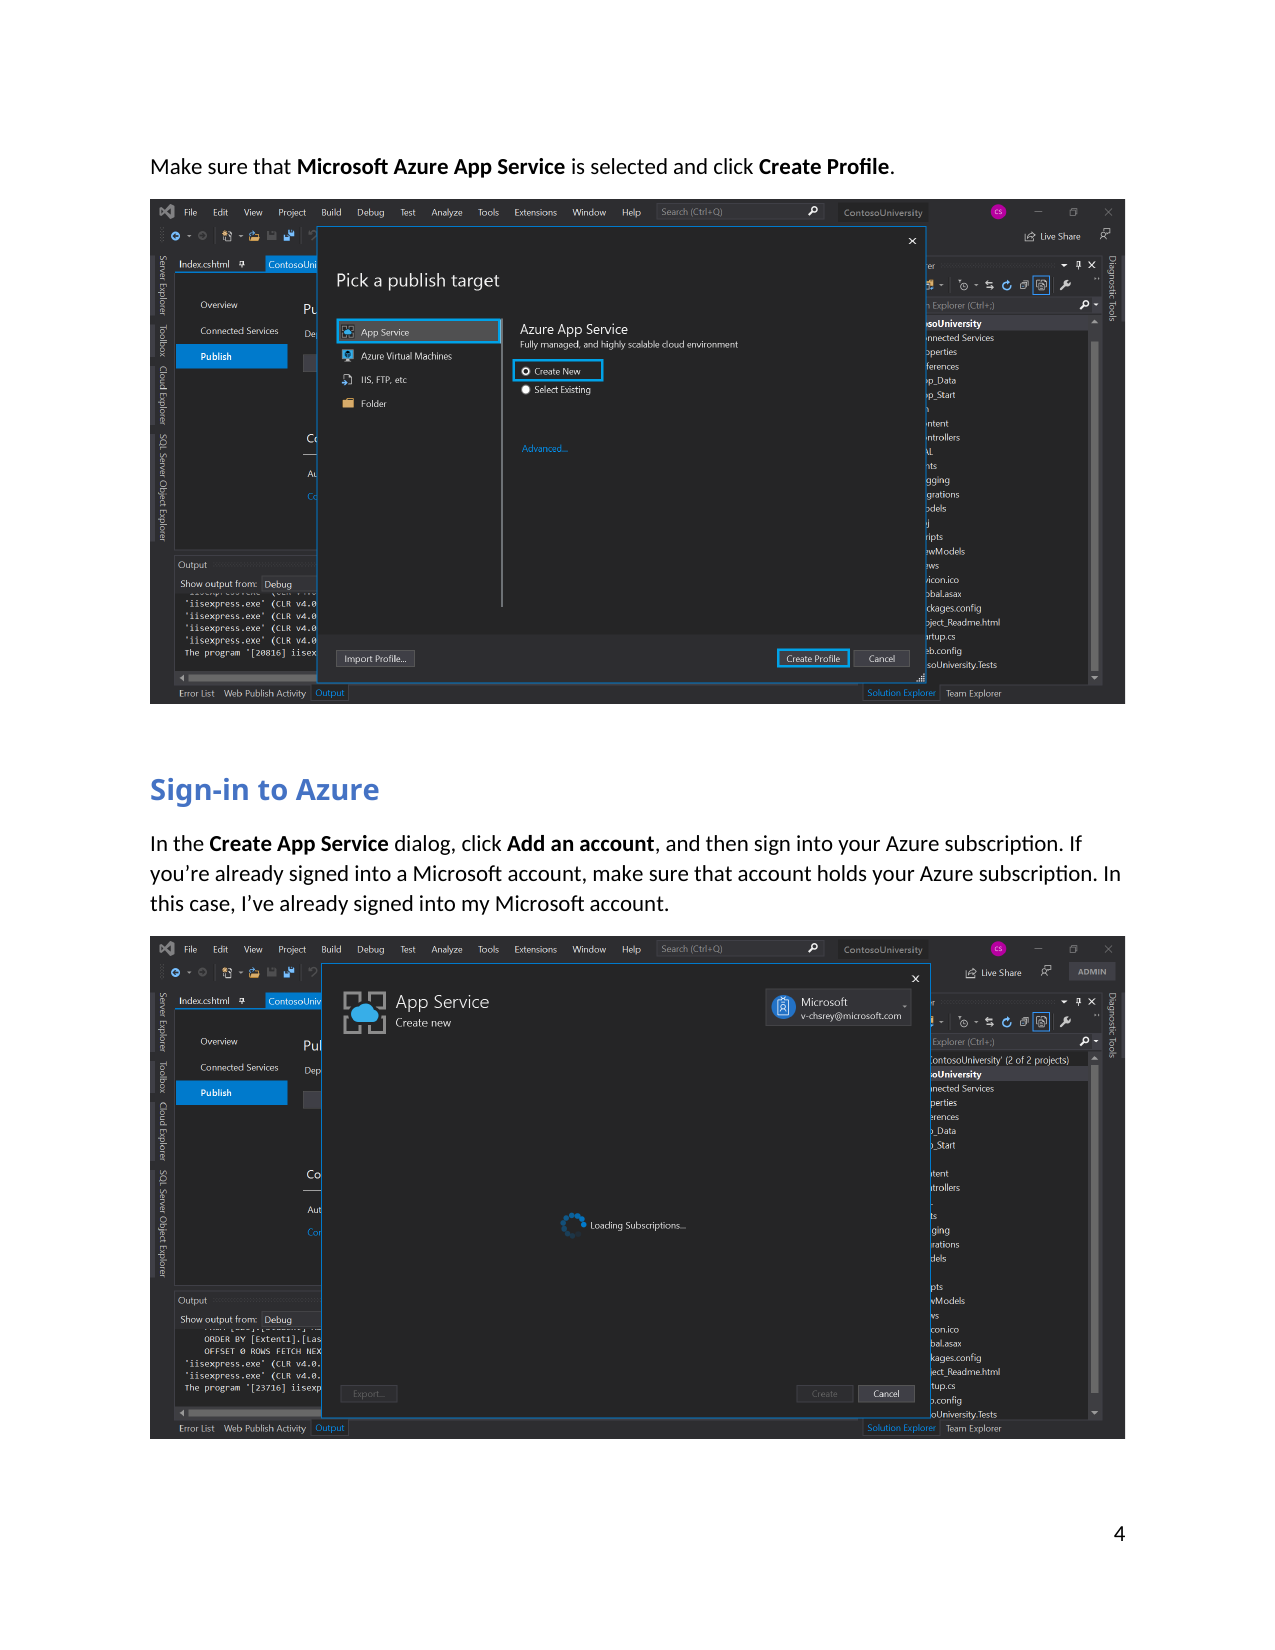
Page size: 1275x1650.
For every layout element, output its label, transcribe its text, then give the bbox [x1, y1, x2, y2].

picture [150, 936, 1125, 1439]
text Sign-in to Azure [150, 770, 1125, 809]
text Make sure that Microsoft Azure App Service is selected and click Create Profile. [150, 152, 1125, 180]
text In the Create App Service dialog, click Add an account, and then sign into your Azure subscription. If you’re already signed into a Microsoft account, make sure that account holds your Azure subscription. In this case, I’ve already signed into my Microsoft account. [150, 829, 1125, 918]
picture [150, 199, 1125, 704]
